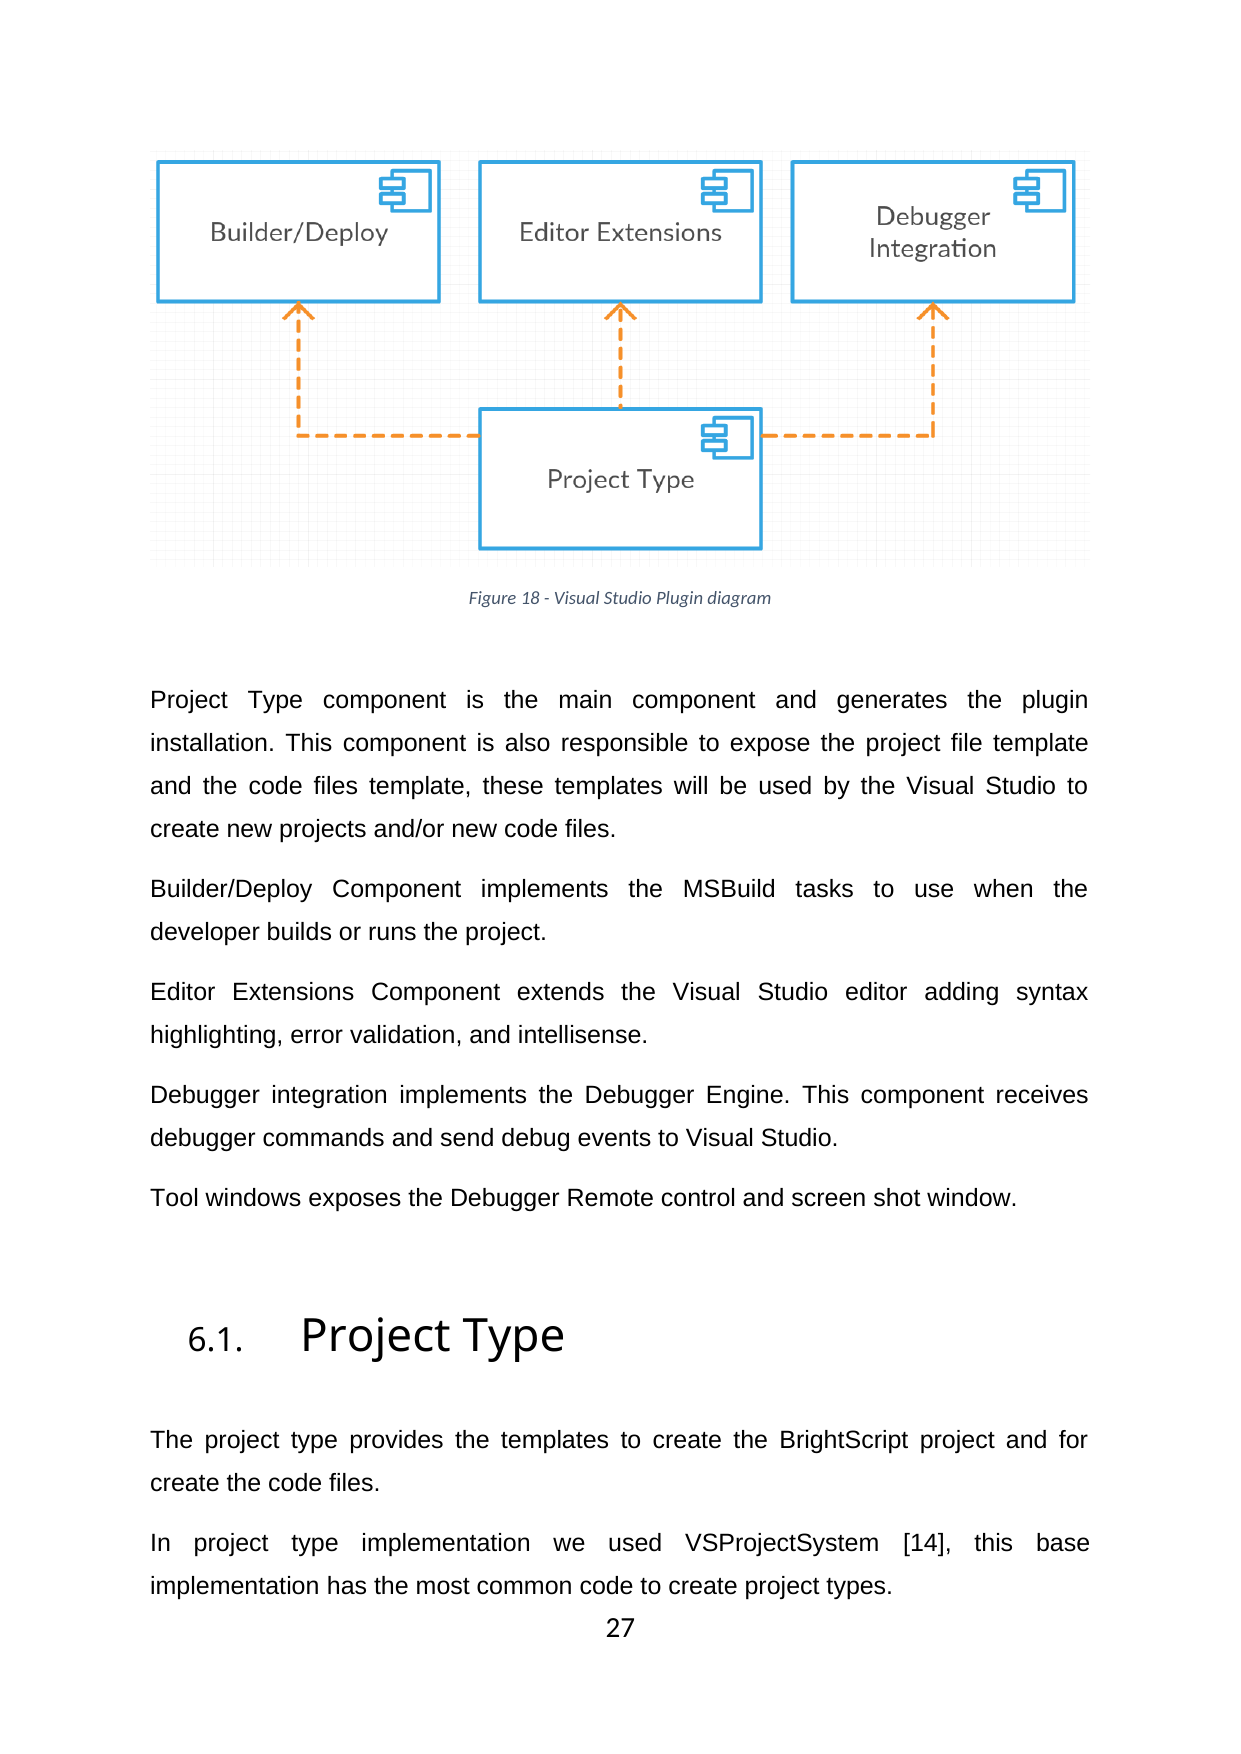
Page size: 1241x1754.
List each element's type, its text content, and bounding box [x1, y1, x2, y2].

text In project type implementation we used VSProjectSystem , this base implementation has the most common code to create project types. [150, 1527, 1090, 1599]
text Figure 18 - Visual Studio Plugin diagram [150, 586, 1090, 609]
text Project Type component is the main component and generates the plugin installation. This component is also responsible to expose the project file template and the code files template, these templates will be used by the Visual Studio to create new projects and/or new code files. [150, 685, 1090, 843]
picture [150, 150, 1091, 567]
text The project type provides the templates to create the BrightScript project and for create the code files. [150, 1424, 1090, 1496]
text Editor Extensions Component extends the Visual Studio editor adding syntax highlighting, error validation, and intellisense. [150, 977, 1090, 1049]
subtitle Project Type [187, 1302, 1090, 1364]
text Tool windows exposes the Debugger Remote control and screen shot window. [150, 1183, 1090, 1211]
text Builder/Deploy Component implements the MSBuild tasks to use when the developer builds or runs the project. [150, 874, 1090, 946]
text Debugger integration implements the Debugger Engine. This component receives debugger commands and send debug events to Visual Studio. [150, 1080, 1090, 1152]
